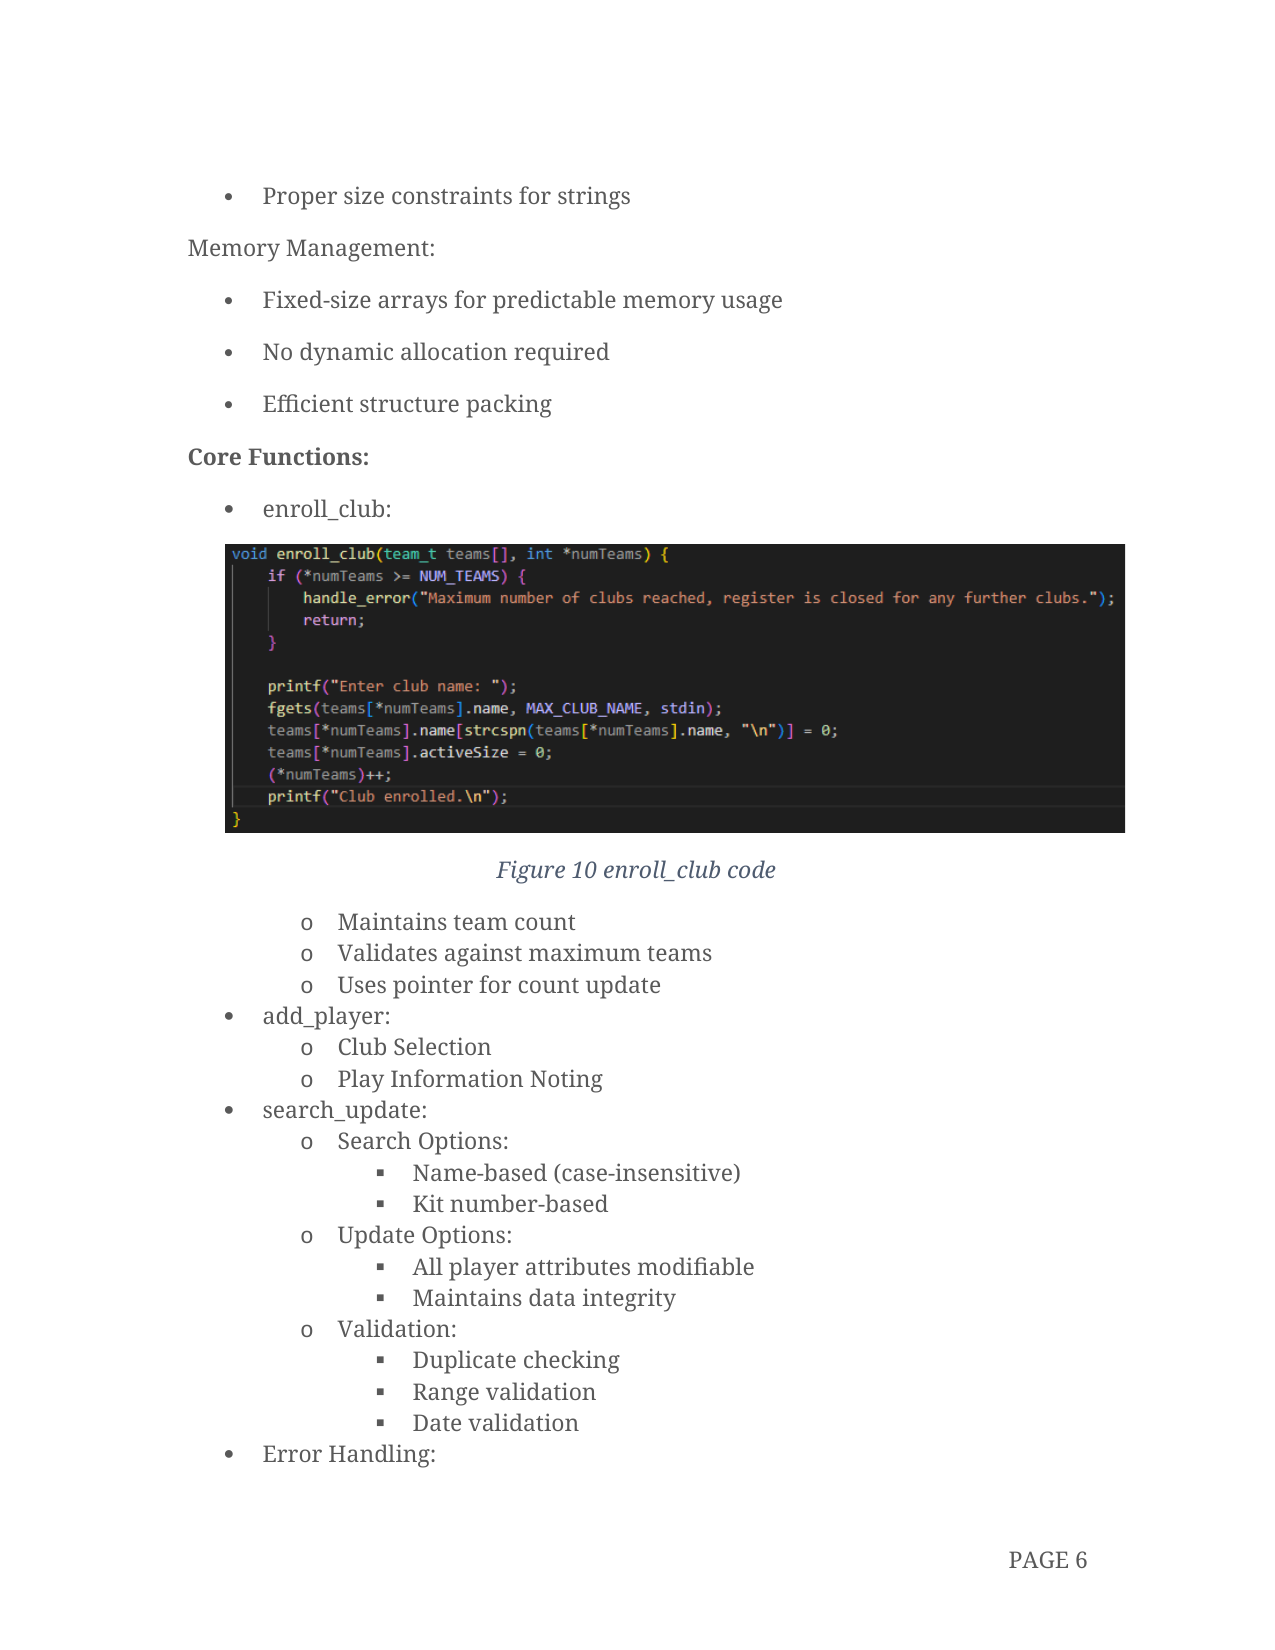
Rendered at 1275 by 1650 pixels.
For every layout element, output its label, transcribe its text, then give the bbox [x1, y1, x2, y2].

list Validation: [300, 1313, 1087, 1344]
picture [225, 544, 1125, 833]
list Uses pointer for count update [300, 969, 1087, 1000]
list Efficient structure packing [225, 388, 1087, 419]
list Club Selection [300, 1031, 1087, 1063]
list Name-based (case-insensitive) [375, 1157, 1087, 1188]
text Figure 10 enroll_club code [187, 854, 1087, 885]
list Proper size constraints for strings [225, 180, 1087, 211]
list Date validation [375, 1407, 1087, 1438]
list search_update: [225, 1094, 1087, 1125]
list All player attributes modifiable [375, 1250, 1087, 1282]
list add_player: [225, 1000, 1087, 1031]
list Validates against maximum teams [300, 937, 1087, 969]
list Play Information Noting [300, 1063, 1087, 1094]
list Fixed-size arrays for predictable memory usage [225, 284, 1087, 315]
list Maintains team count [300, 906, 1087, 937]
list Range validation [375, 1376, 1087, 1407]
list No dynamic allocation required [225, 336, 1087, 367]
list Kit number-based [375, 1188, 1087, 1219]
list Search Options: [300, 1125, 1087, 1157]
list Update Options: [300, 1219, 1087, 1250]
list enroll_club: [225, 492, 1087, 524]
list Duplicate checking [375, 1344, 1087, 1376]
text Memory Management: [187, 232, 1087, 263]
list Error Handling: [225, 1438, 1087, 1469]
text Core Functions: [187, 440, 1087, 472]
list Maintains data integrity [375, 1282, 1087, 1313]
